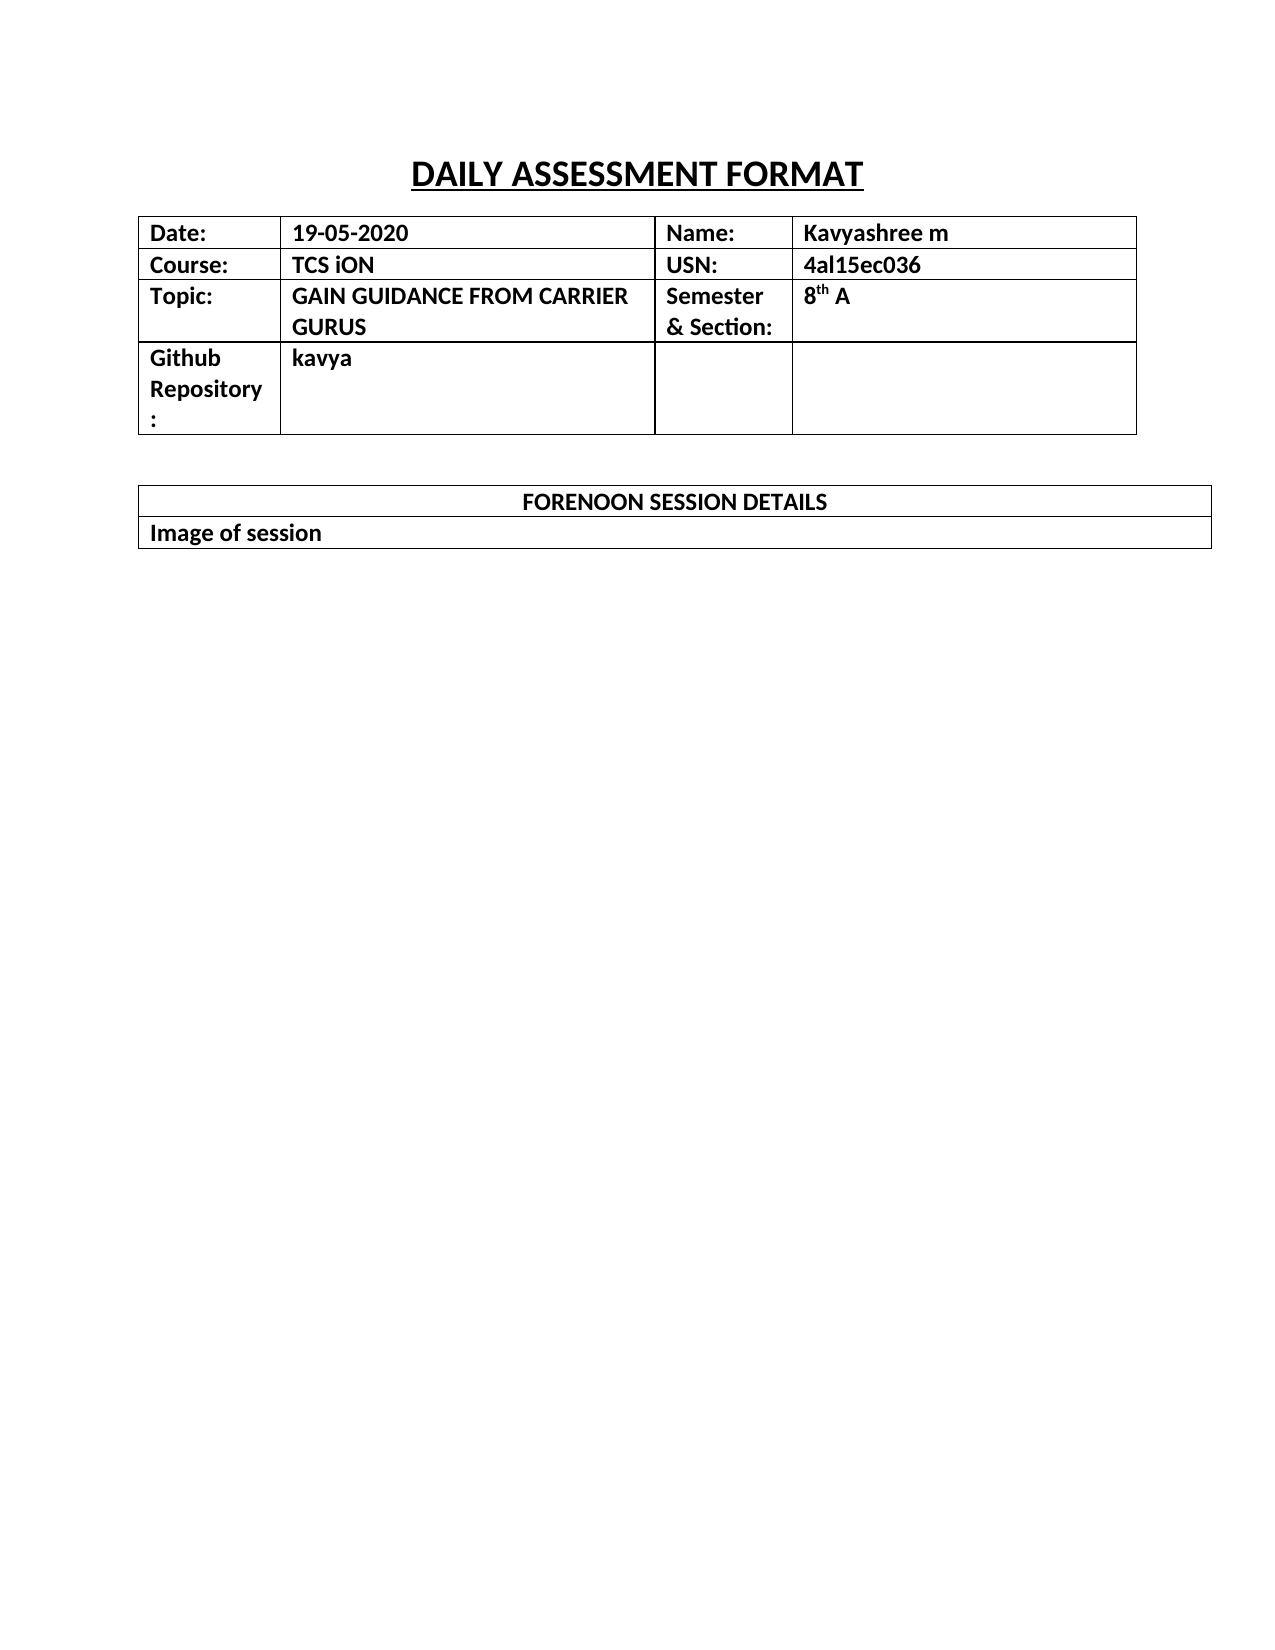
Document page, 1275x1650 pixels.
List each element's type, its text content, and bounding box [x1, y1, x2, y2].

table_cell TCS iON [281, 249, 654, 279]
table_header 19-05-2020 [281, 217, 654, 248]
table_header Date: [139, 217, 280, 248]
table_cell Course: [139, 249, 280, 279]
table_cell Image of session GAIN GUIDANCE FROM CARRIER GURUS [139, 517, 1211, 548]
table_cell [656, 343, 792, 434]
table_header Kavyashree m [793, 217, 1136, 248]
table_cell Semester & Section: [656, 280, 792, 341]
table_cell 8th A [793, 280, 1136, 341]
table_cell USN: [656, 249, 792, 279]
table_cell [793, 343, 1136, 434]
table_header Name: [656, 217, 792, 248]
table_cell 4al15ec036 [793, 249, 1136, 279]
text DAILY ASSESSMENT FORMAT [150, 150, 1125, 196]
table_cell Github Repository: [139, 343, 280, 434]
table_cell Topic: [139, 280, 280, 341]
table_header FORENOON SESSION DETAILS [139, 486, 1211, 516]
table_cell kavya [281, 343, 654, 434]
table_cell GAIN GUIDANCE FROM CARRIER GURUS [281, 280, 654, 341]
